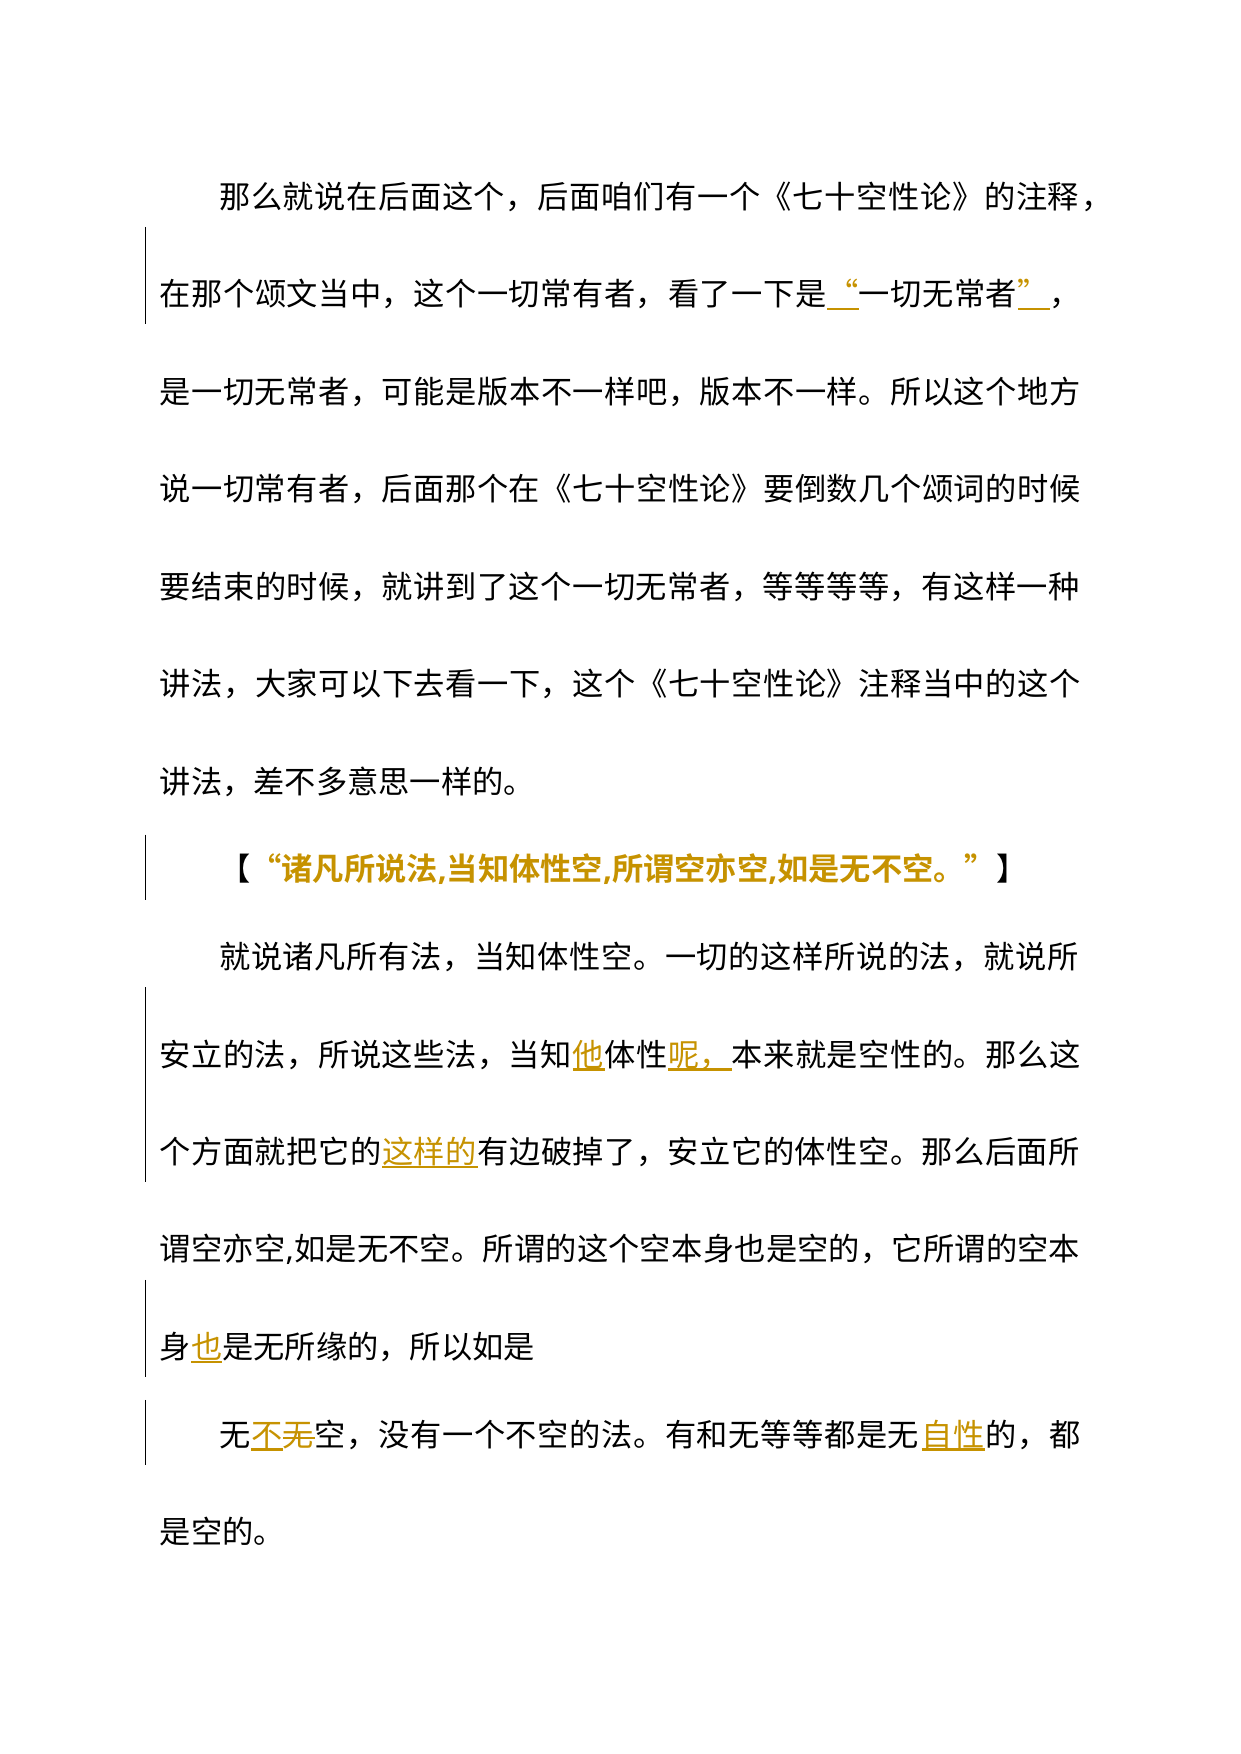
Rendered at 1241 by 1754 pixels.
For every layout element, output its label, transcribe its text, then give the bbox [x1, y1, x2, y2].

text 【“诸凡所说法,当知体性空,所谓空亦空,如是无不空。”】 [159, 834, 1081, 899]
text 就说诸凡所有法，当知体性空。一切的这样所说的法，就说所安立的法，所说这些法，当知体性本来就是空性的。那么这个方面就把它的有边破掉了，安立它的体性空。那么后面所谓空亦空,如是无不空。所谓的这个空本身也是空的，它所谓的空本身是无所缘的，所以如是 [159, 922, 1081, 1377]
text 无空，没有一个不空的法。有和无等等都是无的，都是空的。 [159, 1400, 1081, 1562]
text 那么就说在后面这个，后面咱们有一个《七十空性论》的注释，在那个颂文当中，这个一切常有者，看了一下是一切无常者，是一切无常者，可能是版本不一样吧，版本不一样。所以这个地方说一切常有者，后面那个在《七十空性论》要倒数几个颂词的时候，要结束的时候，就讲到了这个一切无常者，等等等等，有这样一种讲法，大家可以下去看一下，这个《七十空性论》注释当中的这个讲法，差不多意思一样的。 [159, 162, 1081, 812]
